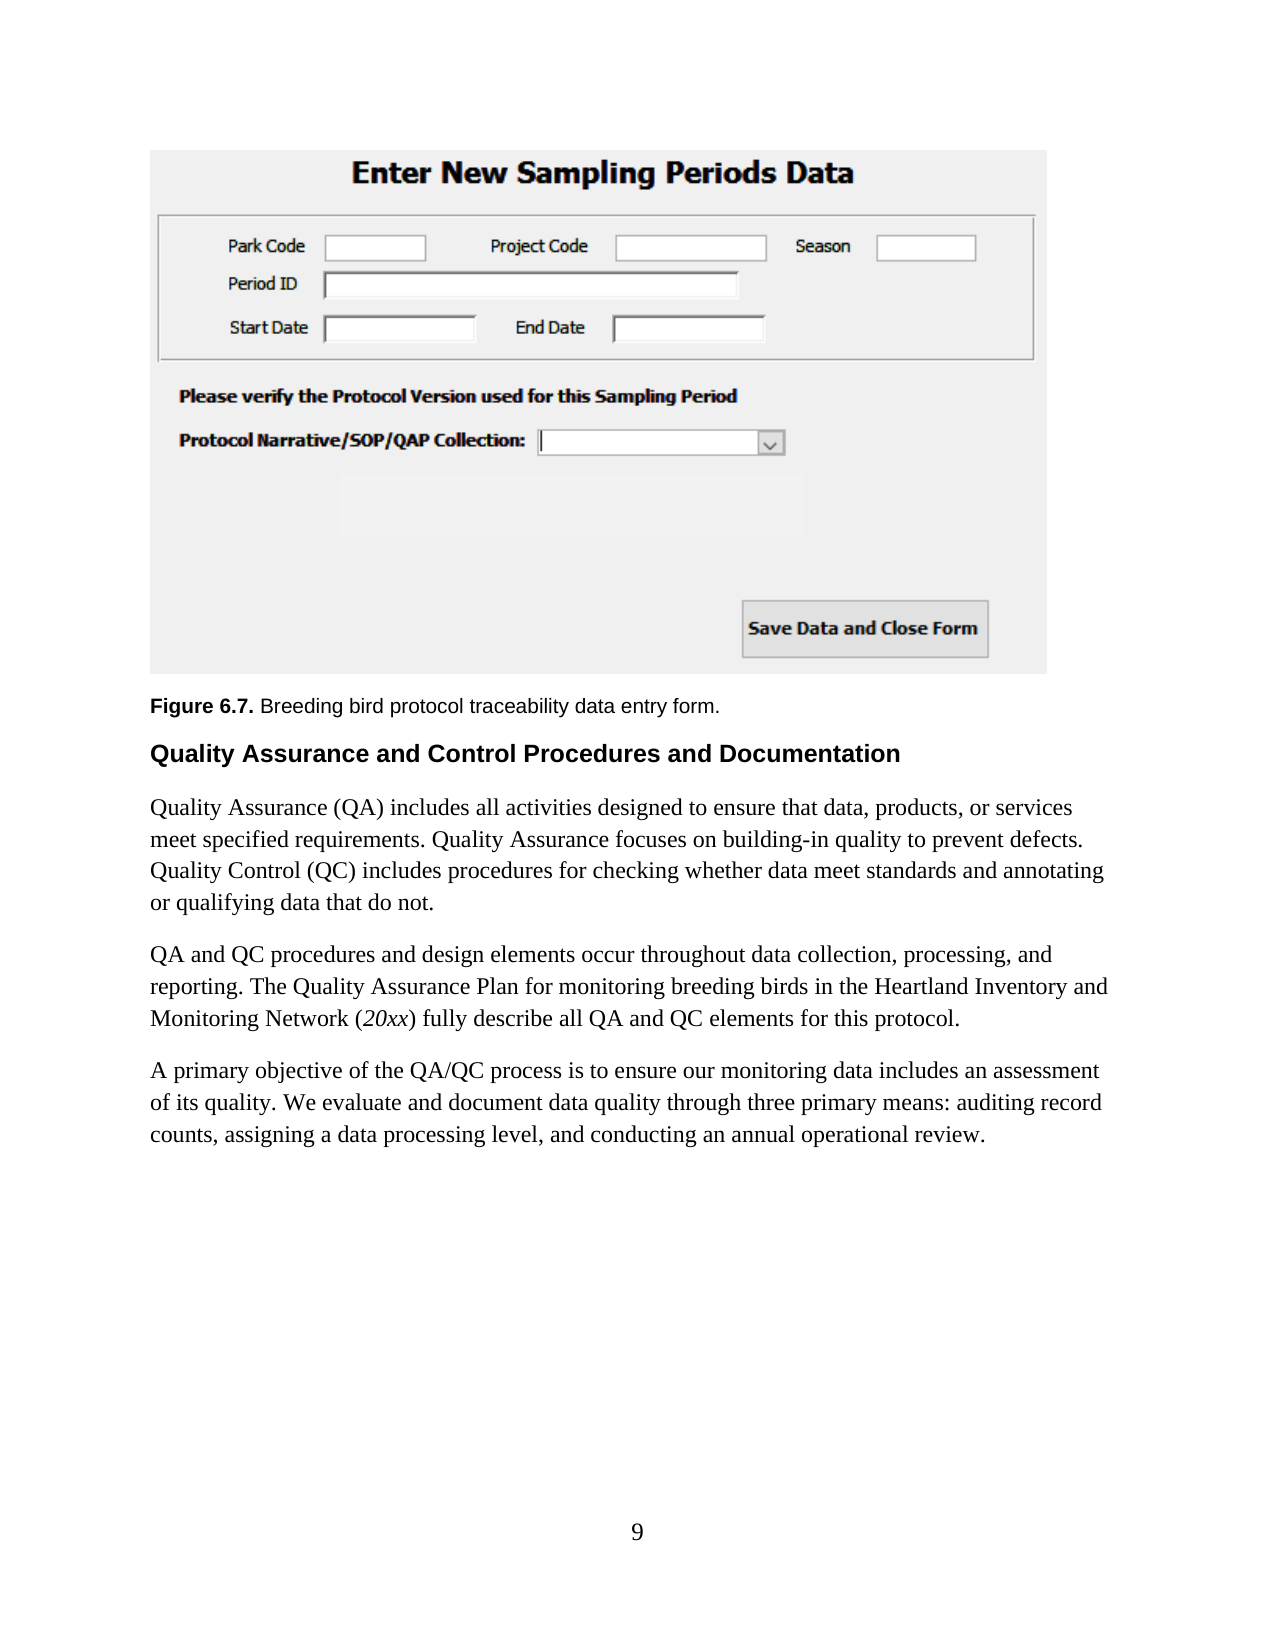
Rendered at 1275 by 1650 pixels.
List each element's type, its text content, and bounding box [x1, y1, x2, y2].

text Figure 6.7. Breeding bird protocol traceability data entry form. [150, 694, 1125, 718]
text A primary objective of the QA/QC process is to ensure our monitoring data includes an assessment of its quality. We evaluate and document data quality through three primary means: auditing record counts, assigning a data processing level, and conducting an annual operational review. [150, 1056, 1125, 1147]
text Quality Assurance (QA) includes all activities designed to ensure that data, products, or services meet specified requirements. Quality Assurance focuses on building-in quality to prevent defects. Quality Control (QC) includes procedures for checking whether data meet standards and annotating or qualifying data that do not. [150, 793, 1125, 916]
picture [150, 150, 1047, 674]
text Quality Assurance and Control Procedures and Documentation [150, 739, 1125, 768]
text QA and QC procedures and design elements occur throughout data collection, processing, and reporting. The Quality Assurance Plan for monitoring breeding birds in the Heartland Inventory and Monitoring Network (20xx) fully describe all QA and QC elements for this protocol. [150, 940, 1125, 1031]
